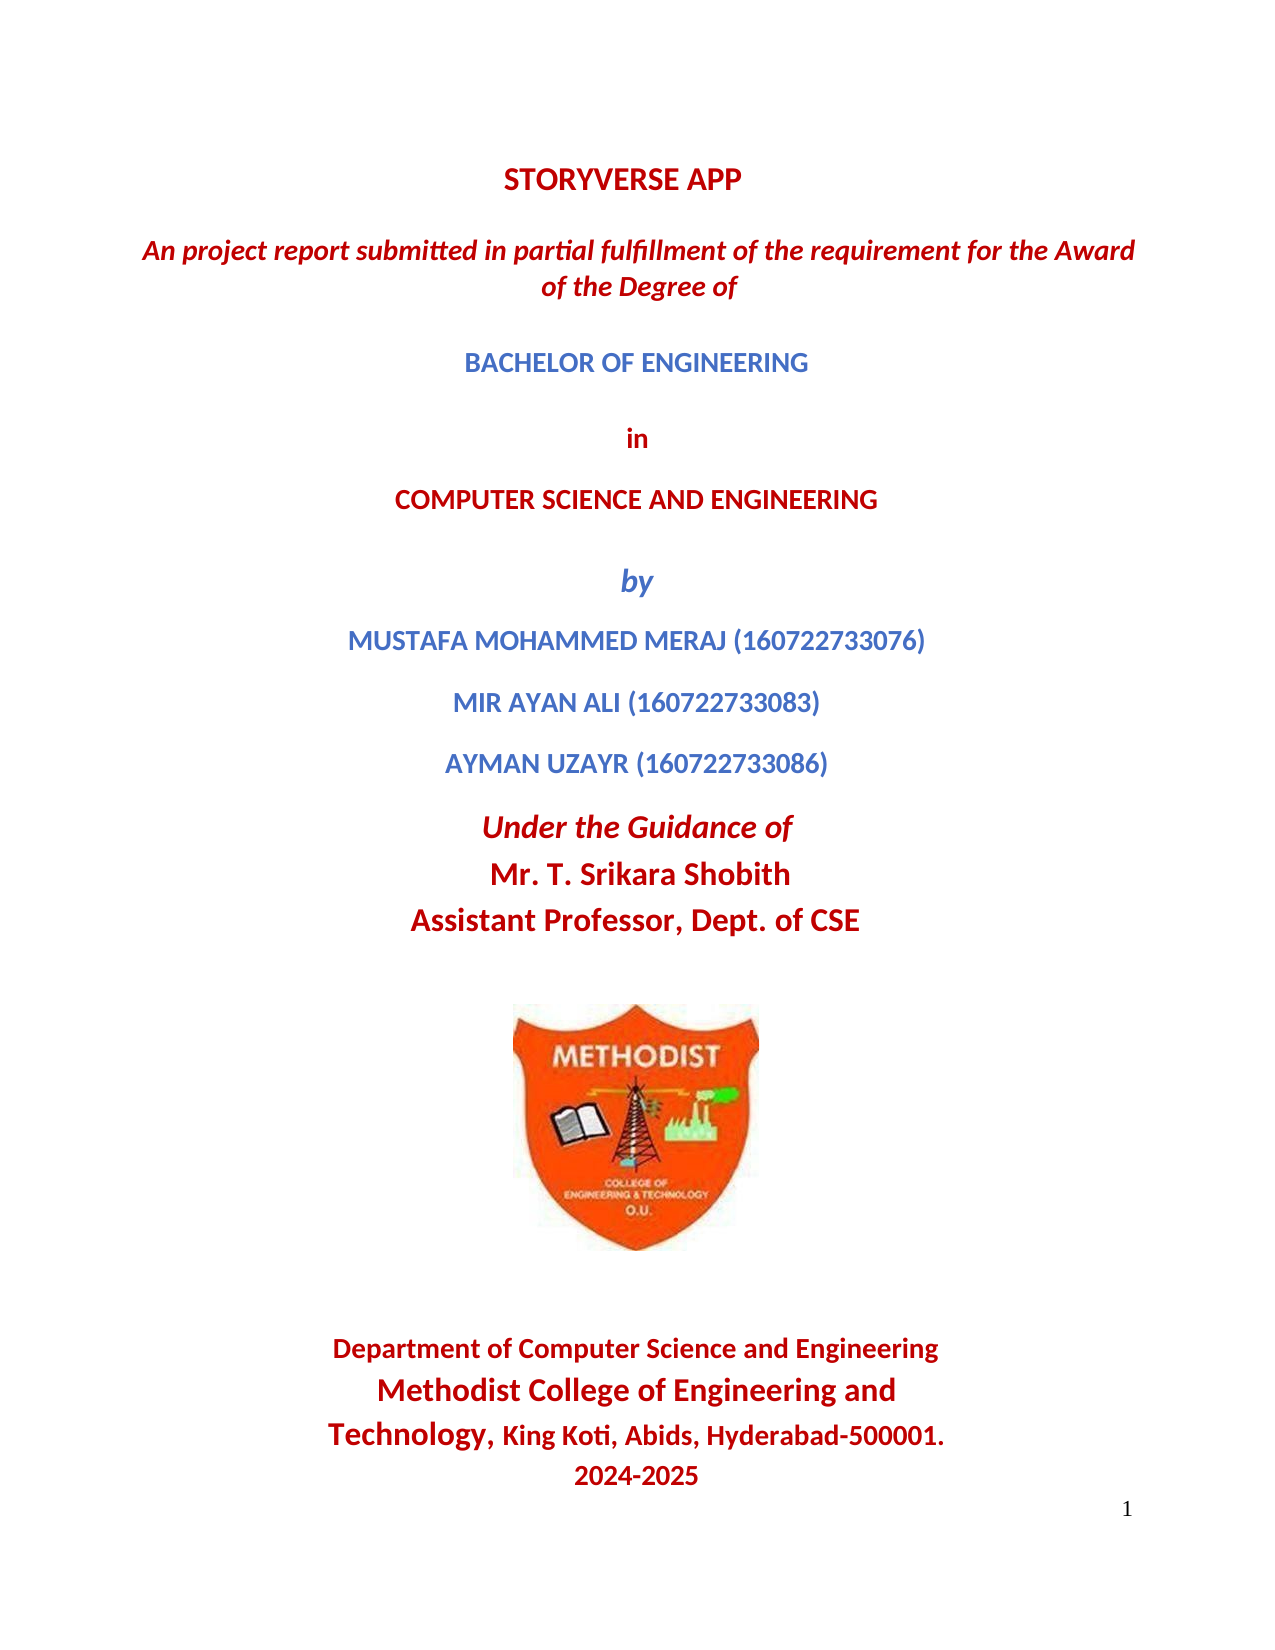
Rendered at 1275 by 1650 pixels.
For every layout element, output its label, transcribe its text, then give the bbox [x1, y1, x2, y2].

text AYMAN UZAYR (160722733086) [140, 745, 1134, 781]
text STORYVERSE APP [131, 157, 1115, 198]
text MIR AYAN ALI (160722733083) [112, 684, 1161, 719]
text An project report submitted in partial fulfillment of the requirement for the Award of the Degree of [131, 232, 1147, 303]
text MUSTAFA MOHAMMED MERAJ (160722733076) [140, 622, 1134, 658]
subtitle BACHELOR OF ENGINEERING [140, 344, 1133, 380]
text 1 [112, 1496, 1134, 1522]
text by [112, 559, 1162, 600]
text Mr. T. Srikara Shobith Assistant Professor, Dept. of CSE [410, 853, 921, 939]
text Department of Computer Science and Engineering Methodist College of Engineering and Technology, King Koti, Abids, Hyderabad-500001. [291, 1330, 980, 1454]
text in [140, 420, 1136, 456]
picture [513, 1004, 760, 1251]
text Under the Guidance of [482, 806, 1162, 847]
text 2024-2025 [140, 1457, 1133, 1492]
subtitle COMPUTER SCIENCE AND ENGINEERING [140, 481, 1133, 517]
